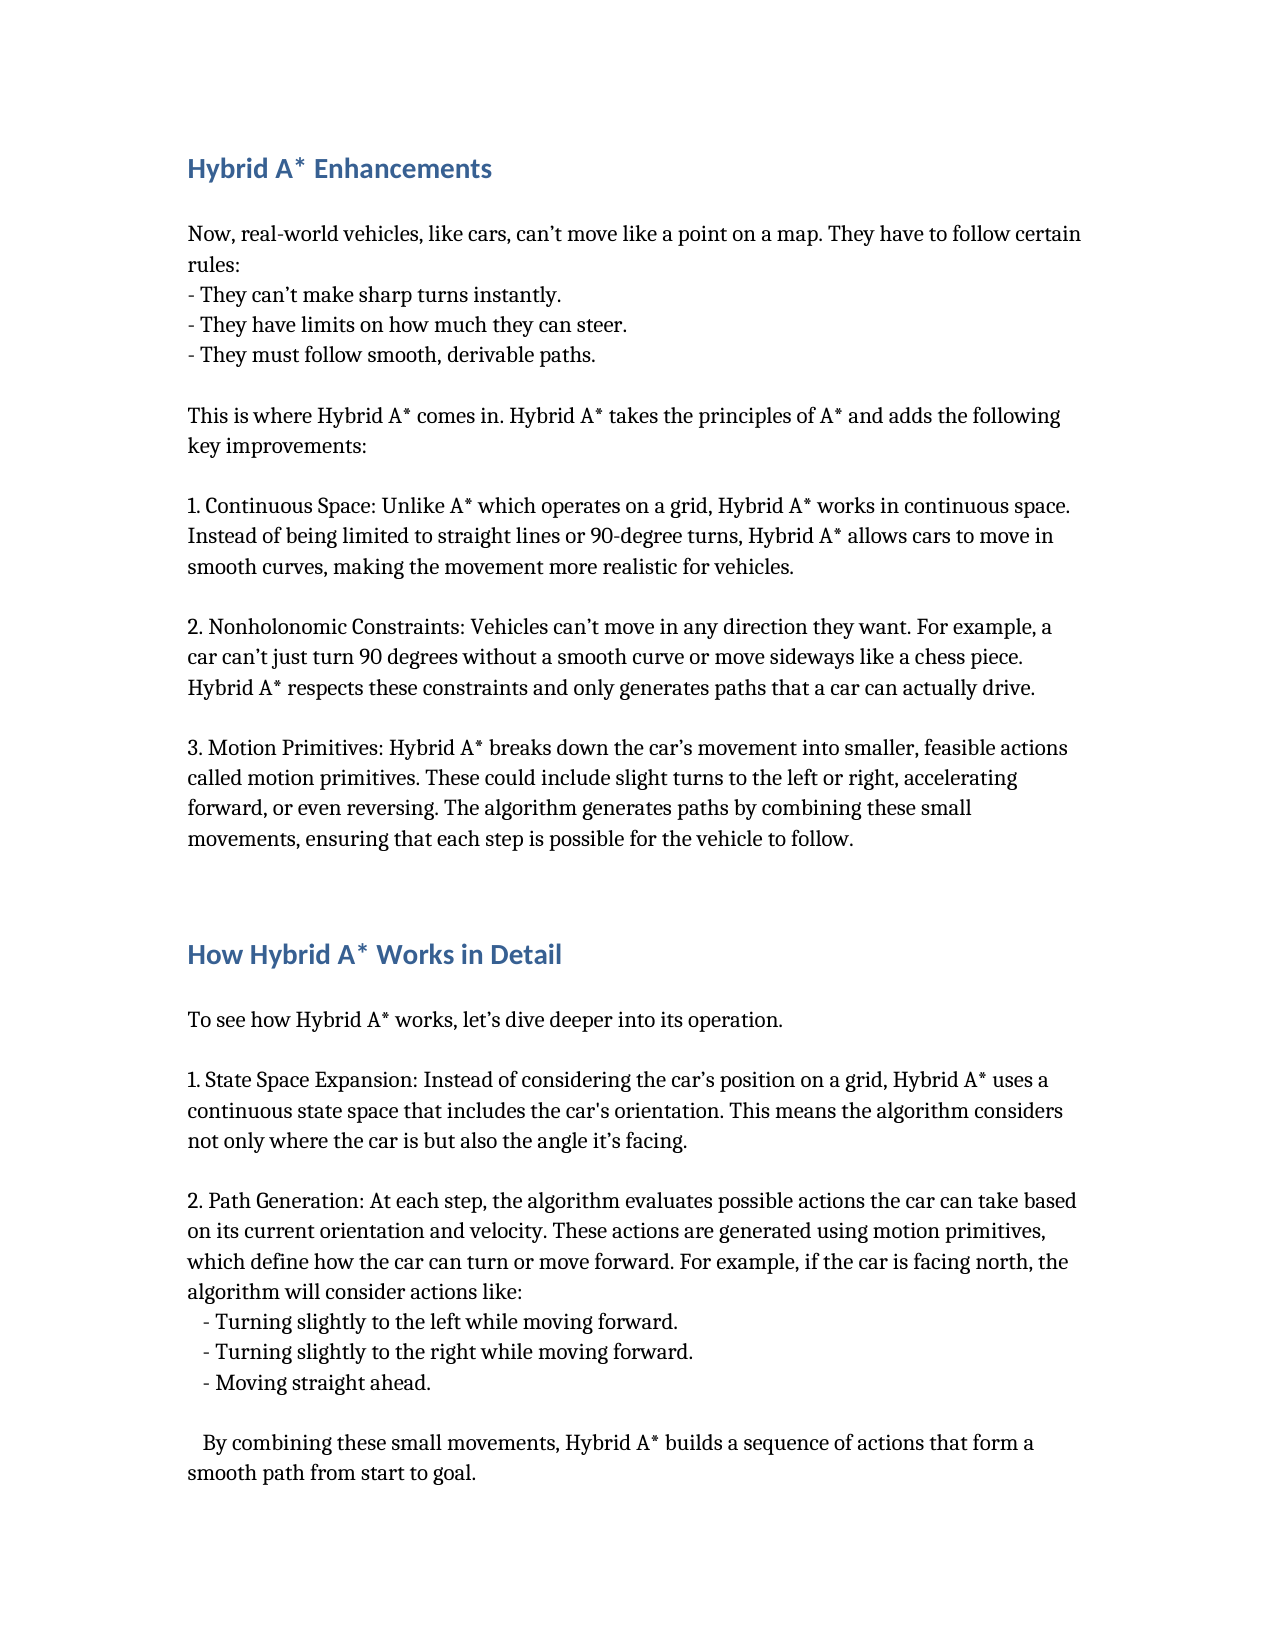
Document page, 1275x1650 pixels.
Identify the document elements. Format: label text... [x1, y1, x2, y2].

text Now, real-world vehicles, like cars, can’t move like a point on a map. They have to follow certain rules: - They can’t make sharp turns instantly. - They have limits on how much they can steer. - They must follow smooth, derivable paths. This is where Hybrid A* comes in. Hybrid A* takes the principles of A* and adds the following key improvements: 1. Continuous Space: Unlike A* which operates on a grid, Hybrid A* works in continuous space. Instead of being limited to straight lines or 90-degree turns, Hybrid A* allows cars to move in smooth curves, making the movement more realistic for vehicles. 2. Nonholonomic Constraints: Vehicles can’t move in any direction they want. For example, a car can’t just turn 90 degrees without a smooth curve or move sideways like a chess piece. Hybrid A* respects these constraints and only generates paths that a car can actually drive. 3. Motion Primitives: Hybrid A* breaks down the car’s movement into smaller, feasible actions called motion primitives. These could include slight turns to the left or right, accelerating forward, or even reversing. The algorithm generates paths by combining these small movements, ensuring that each step is possible for the vehicle to follow. [187, 191, 1087, 882]
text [187, 977, 1087, 1486]
subtitle How Hybrid A* Works in Detail [187, 936, 1087, 971]
subtitle Hybrid A* Enhancements [187, 150, 1087, 186]
